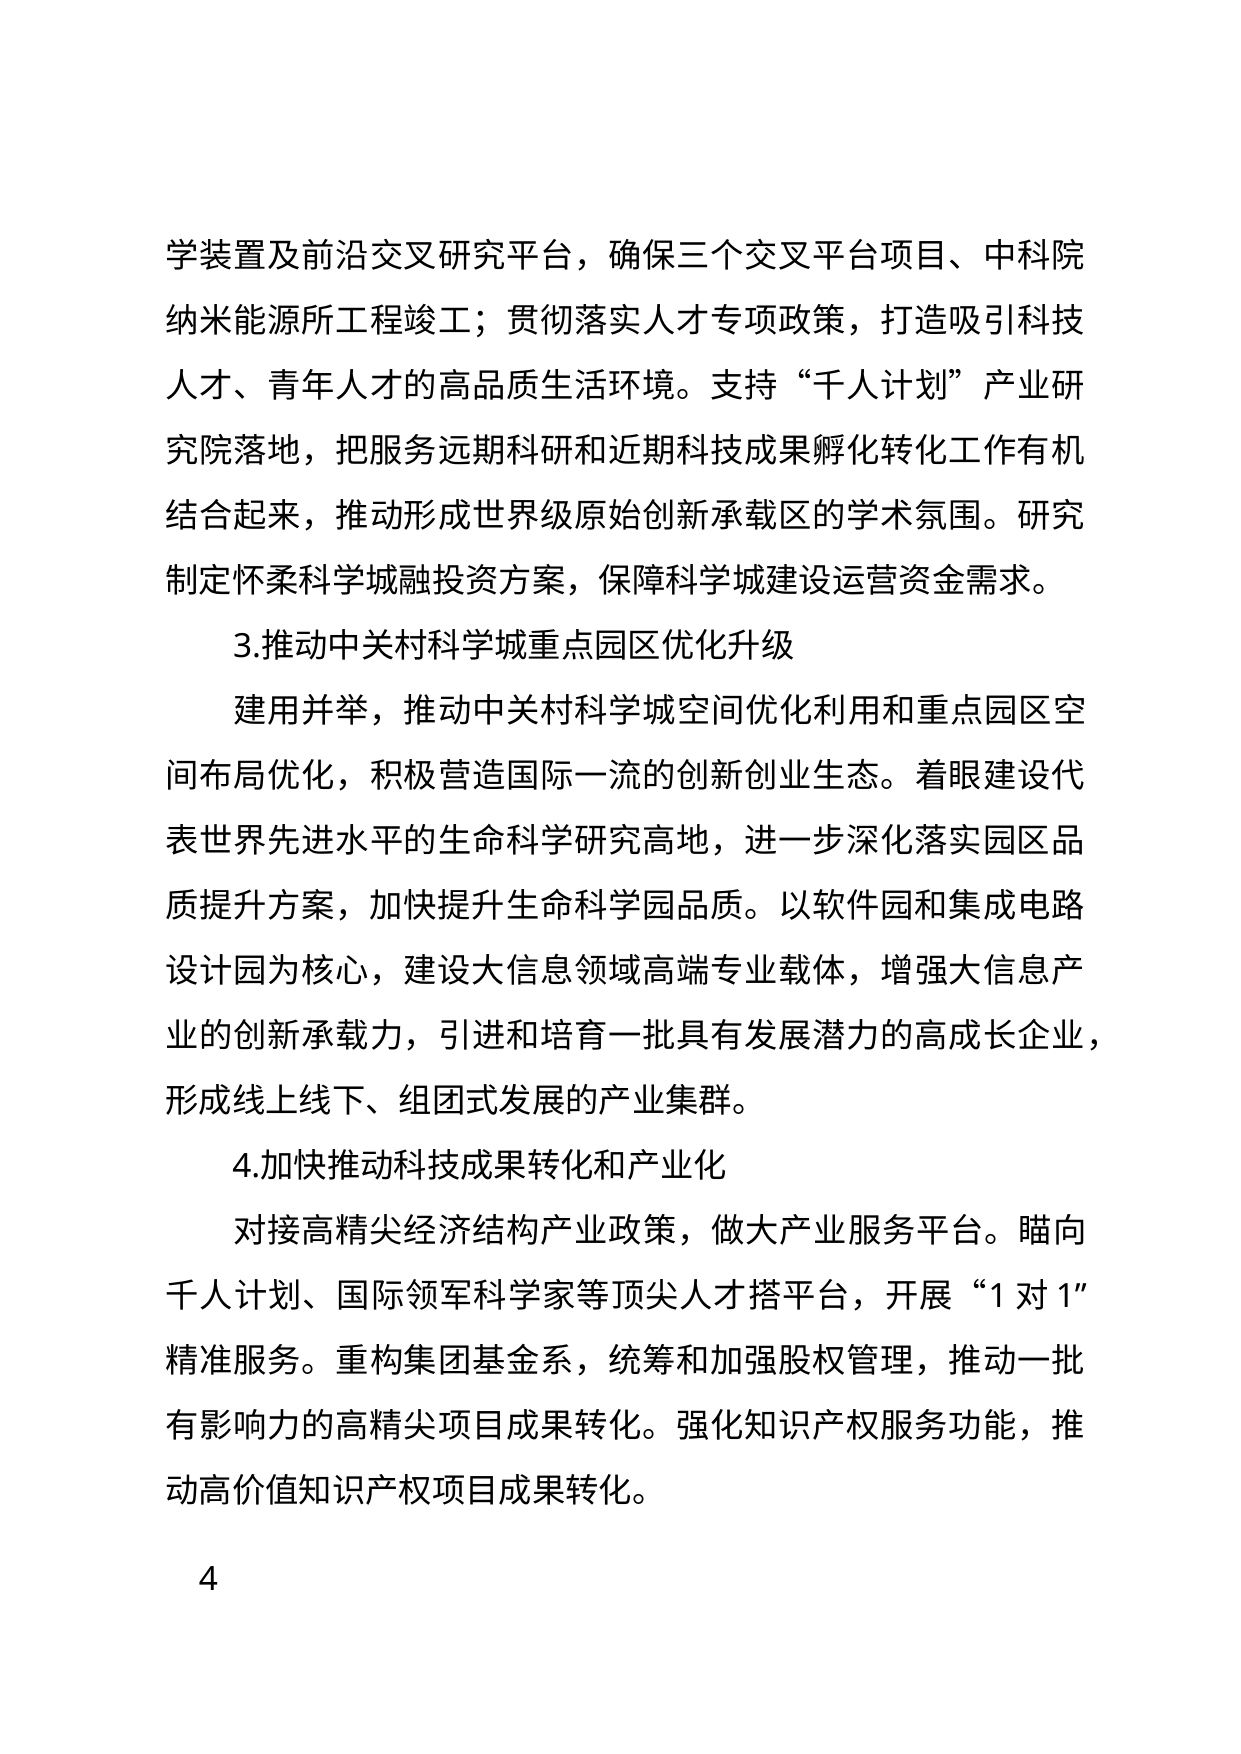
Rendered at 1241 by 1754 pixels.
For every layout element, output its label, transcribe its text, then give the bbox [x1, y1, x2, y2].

text 建用并举，推动中关村科学城空间优化利用和重点园区空间布局优化，积极营造国际一流的创新创业生态。着眼建设代表世界先进水平的生命科学研究高地，进一步深化落实园区品质提升方案，加快提升生命科学园品质。以软件园和集成电路设计园为核心，建设大信息领域高端专业载体，增强大信息产业的创新承载力，引进和培育一批具有发展潜力的高成长企业，形成线上线下、组团式发展的产业集群。 [165, 676, 1087, 1131]
text 4.加快推动科技成果转化和产业化 [165, 1131, 1087, 1196]
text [165, 221, 1087, 611]
text 3.推动中关村科学城重点园区优化升级 [165, 611, 1087, 676]
text 对接高精尖经济结构产业政策，做大产业服务平台。瞄向千人计划、国际领军科学家等顶尖人才搭平台，开展“1对1”精准服务。重构集团基金系，统筹和加强股权管理，推动一批有影响力的高精尖项目成果转化。强化知识产权服务功能，推动高价值知识产权项目成果转化。 [165, 1196, 1087, 1521]
